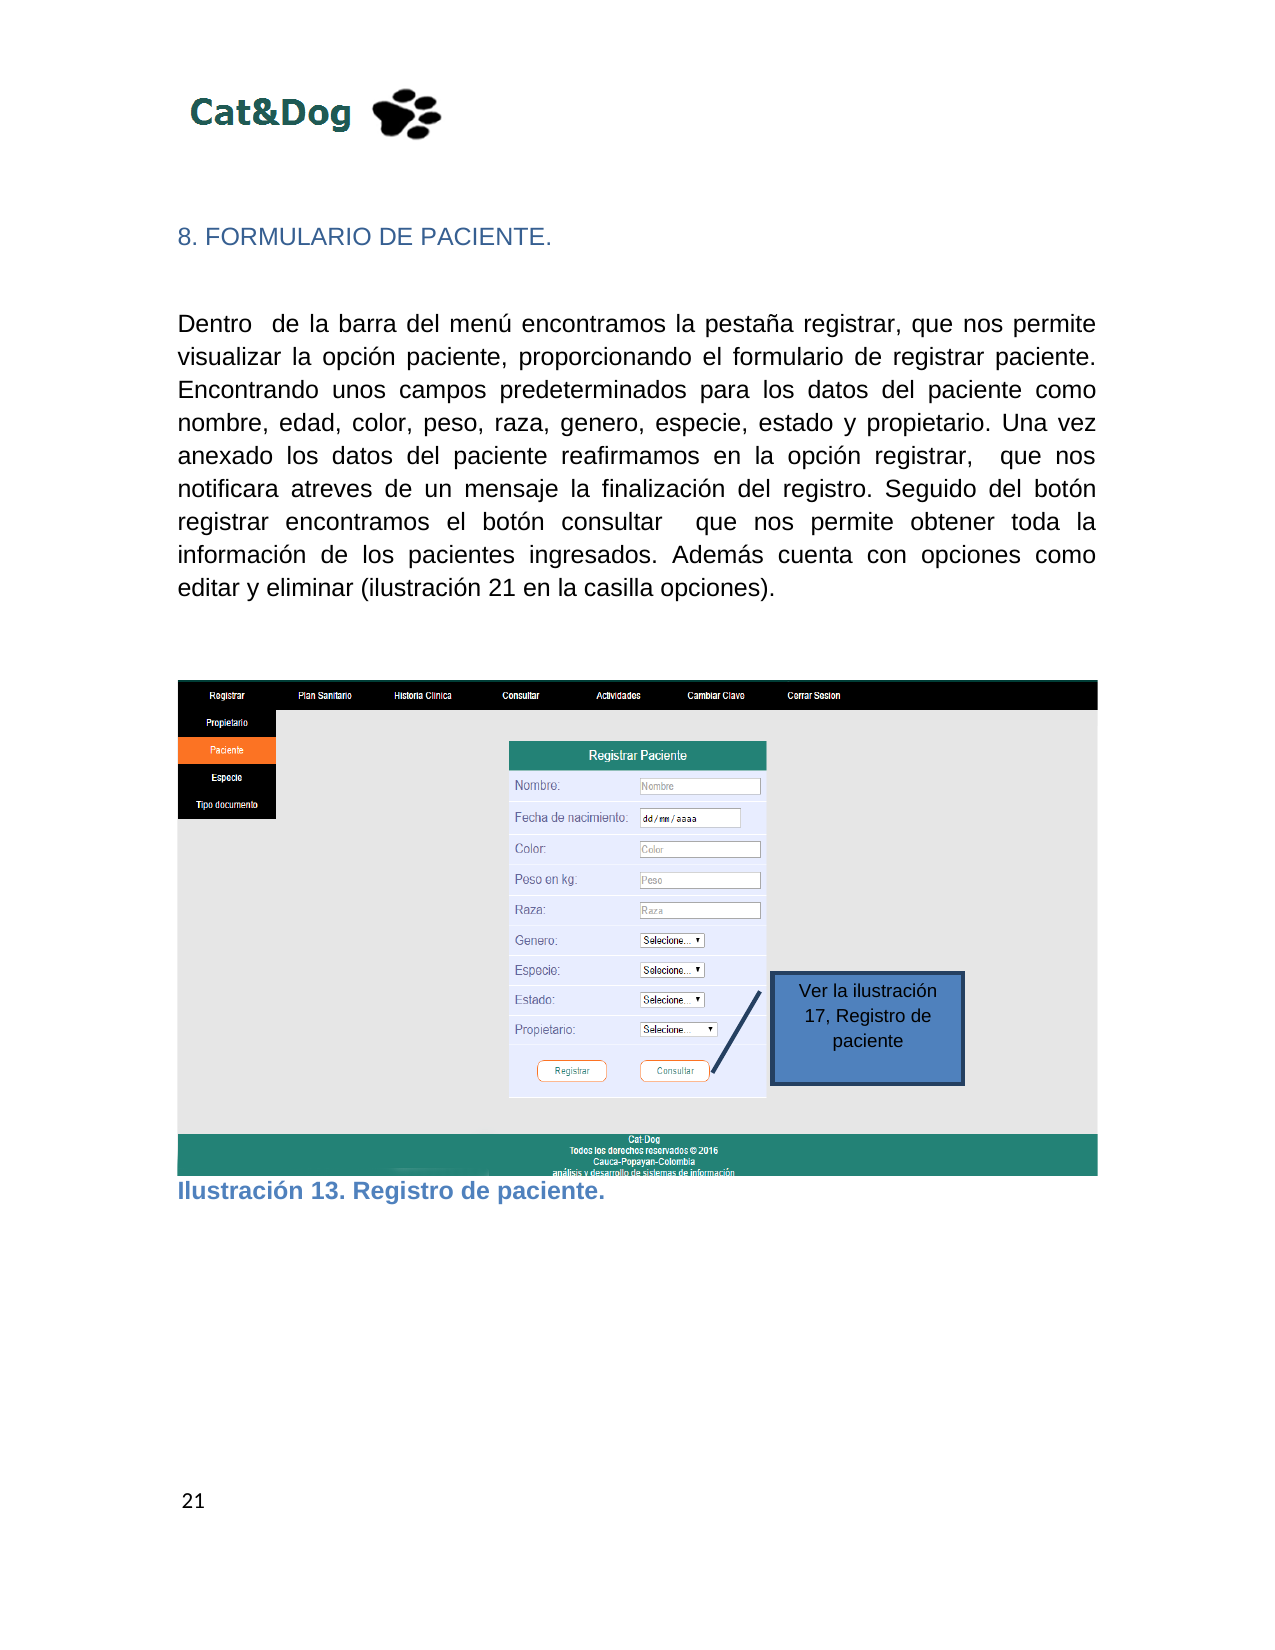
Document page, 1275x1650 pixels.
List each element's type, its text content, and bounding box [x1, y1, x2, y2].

picture [177, 73, 467, 168]
text Ilustración 13. Registro de paciente. [177, 1176, 1098, 1205]
text Dentro de la barra del menú encontramos la pestaña registrar, que nos permite visualizar la opción paciente, proporcionando el formulario de registrar paciente. Encontrando unos campos predeterminados para los datos del paciente como nombre, edad, color, peso, raza, genero, especie, estado y propietario. Una vez anexado los datos del paciente reafirmamos en la opción registrar, que nos notificara atreves de un mensaje la finalización del registro. Seguido del botón registrar encontramos el botón consultar que nos permite obtener toda la información de los pacientes ingresados. Además cuenta con opciones como editar y eliminar (ilustración 21 en la casilla opciones). [177, 309, 1098, 602]
picture [177, 680, 1098, 1176]
subtitle 8. FORMULARIO DE PACIENTE. [177, 222, 1098, 251]
